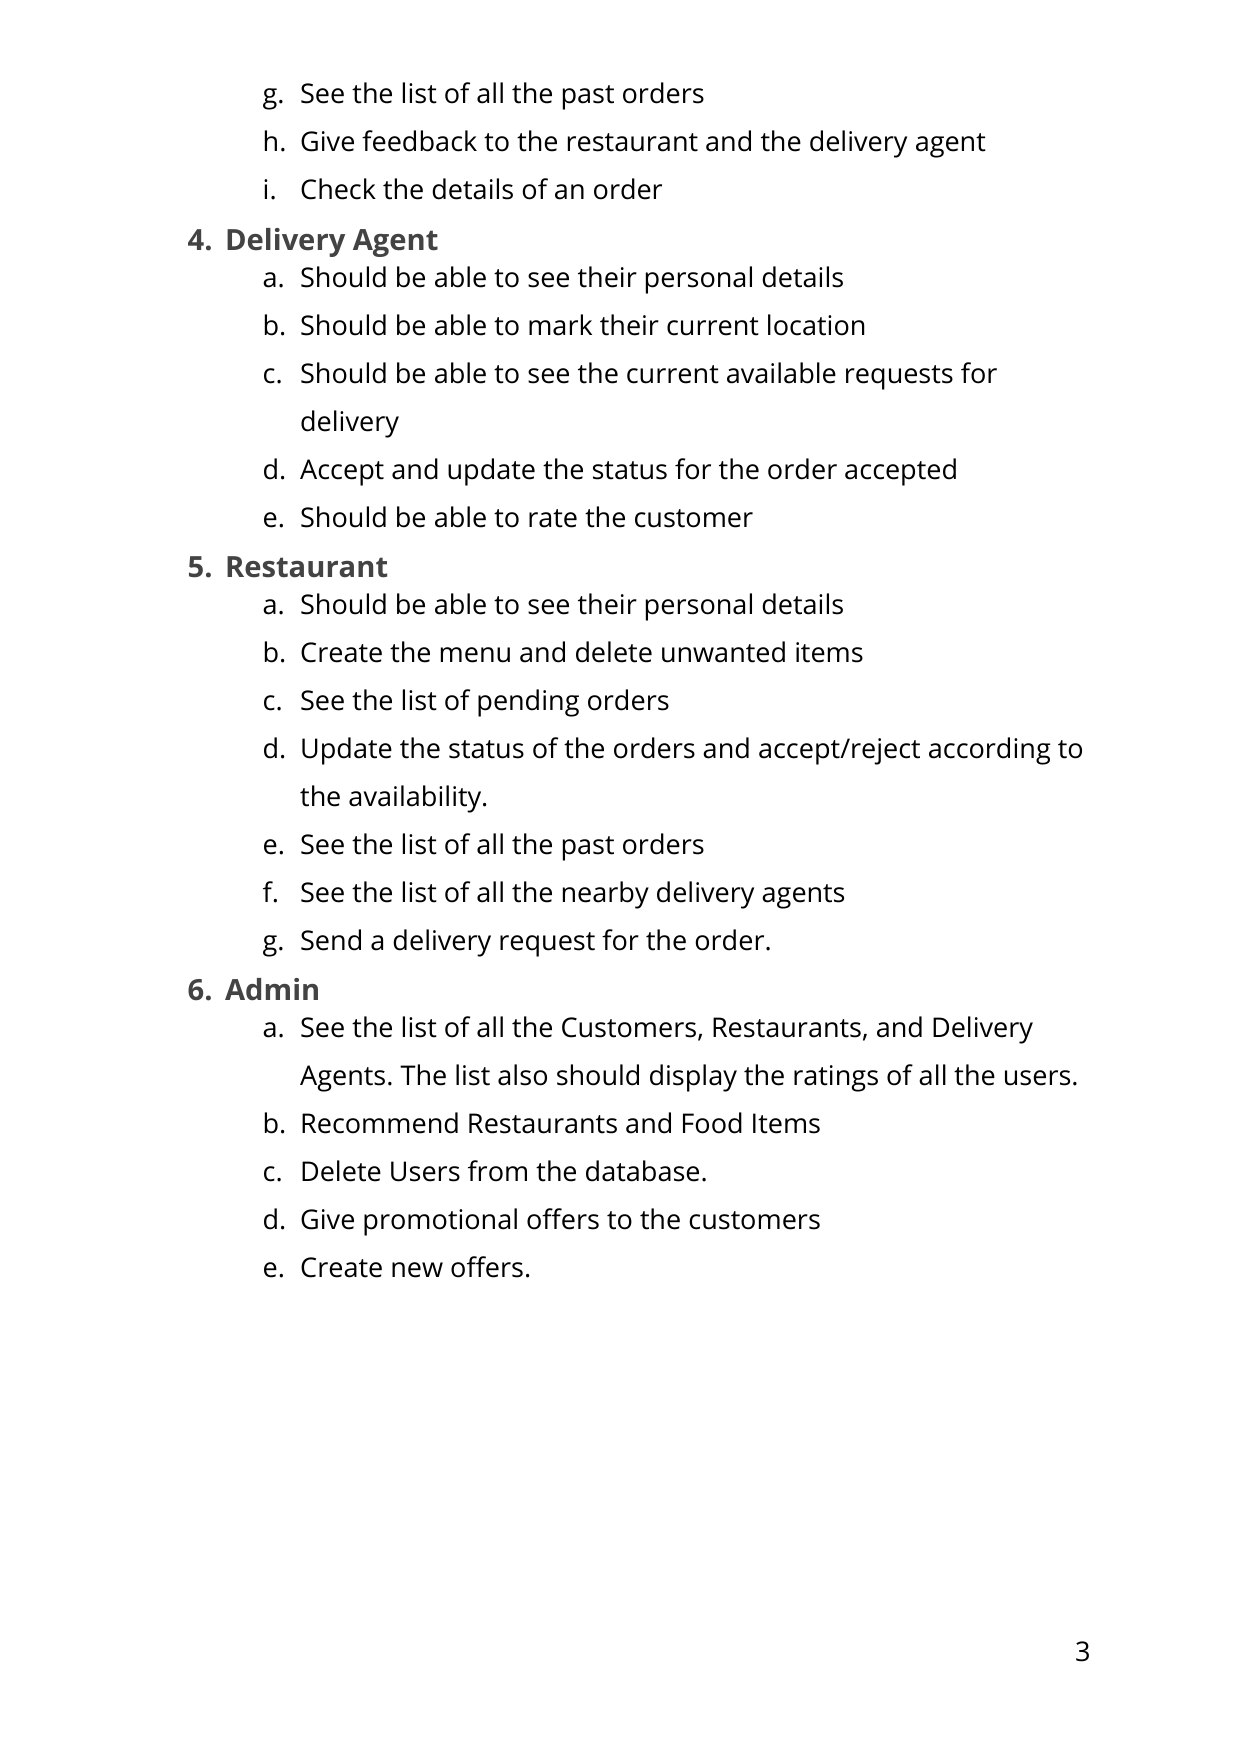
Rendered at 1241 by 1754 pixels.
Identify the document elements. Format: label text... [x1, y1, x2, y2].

list Should be able to mark their current location [262, 306, 1090, 343]
list Send a delivery request for the order. [262, 921, 1090, 958]
list Update the status of the orders and accept/reject according to the availability. [262, 729, 1090, 814]
list Should be able to see their personal details [262, 258, 1090, 295]
list Recommend Restaurants and Food Items [262, 1104, 1090, 1141]
list See the list of all the past orders [262, 75, 1090, 112]
subtitle Delivery Agent [187, 219, 1090, 258]
subtitle Admin [187, 969, 1090, 1009]
list See the list of all the past orders [262, 825, 1090, 862]
list Create new offers. [262, 1248, 1090, 1285]
list Accept and update the status for the order accepted [262, 450, 1090, 487]
list Give promotional offers to the customers [262, 1200, 1090, 1237]
list Should be able to see their personal details [262, 586, 1090, 622]
list See the list of all the nearby delivery agents [262, 873, 1090, 910]
list Give feedback to the restaurant and the delivery agent [262, 123, 1090, 160]
subtitle Restaurant [187, 546, 1090, 586]
list See the list of pending orders [262, 681, 1090, 718]
list See the list of all the Customers, Restaurants, and Delivery Agents. The list also should display the ratings of all the users. [262, 1009, 1090, 1093]
list Should be able to see the current available requests for delivery [262, 354, 1090, 439]
list Create the menu and delete unwanted items [262, 633, 1090, 670]
list Check the details of an order [262, 171, 1090, 208]
list Should be able to rate the customer [262, 498, 1090, 535]
list Delete Users from the database. [262, 1152, 1090, 1189]
